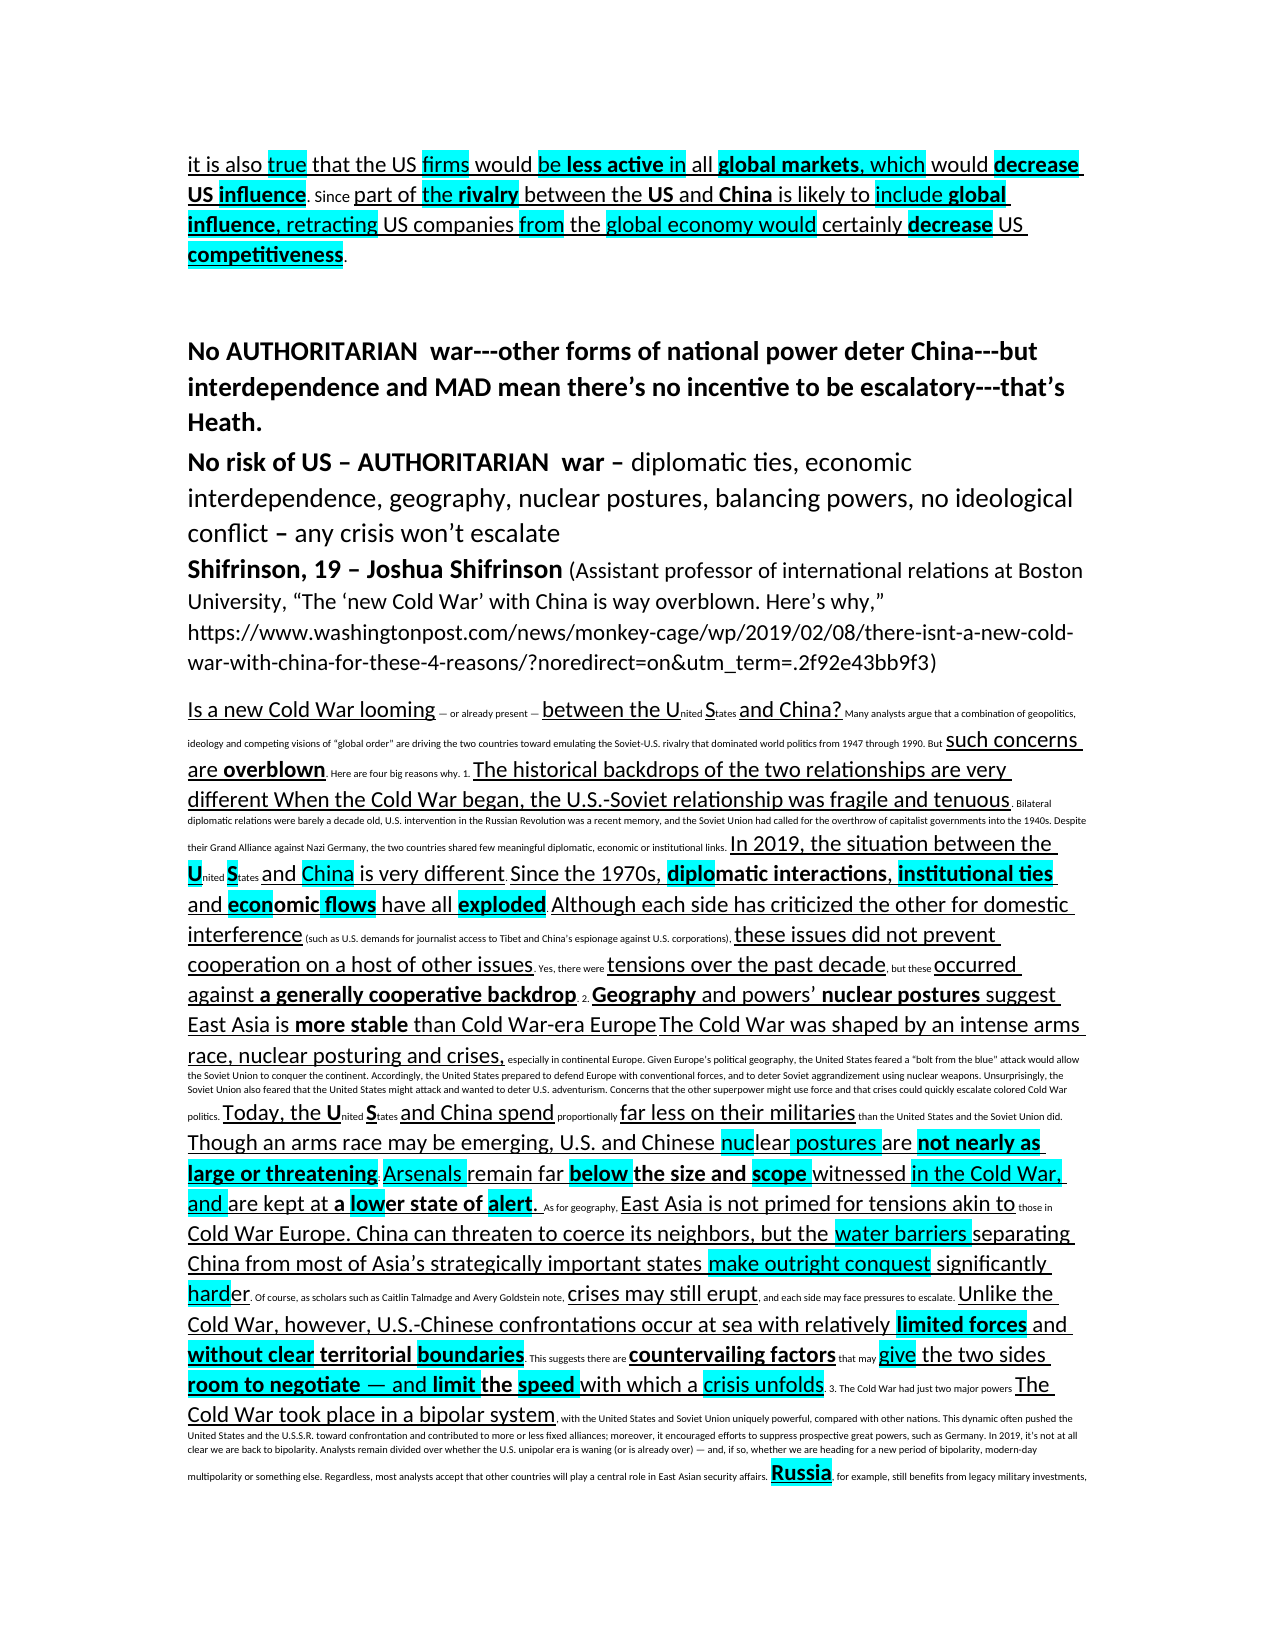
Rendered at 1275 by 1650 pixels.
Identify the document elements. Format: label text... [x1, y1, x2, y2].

subtitle No risk of US – AUTHORITARIAN war – diplomatic ties, economic interdependence, geography, nuclear postures, balancing powers, no ideological conflict – any crisis won’t escalate [187, 445, 1087, 550]
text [187, 695, 1087, 1486]
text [187, 150, 1087, 269]
subtitle No AUTHORITARIAN war---other forms of national power deter China---but interdependence and MAD mean there’s no incentive to be escalatory---that’s Heath. [187, 334, 1087, 439]
text Shifrinson, 19 – Joshua Shifrinson (Assistant professor of international relations at Boston University, “The ‘new Cold War’ with China is way overblown. Here’s why,” https://www.washingtonpost.com/news/monkey-cage/wp/2019/02/08/there-isnt-a-new-cold-war-with-china-for-these-4-reasons/?noredirect=on&utm_term=.2f92e43bb9f3) [187, 552, 1087, 676]
